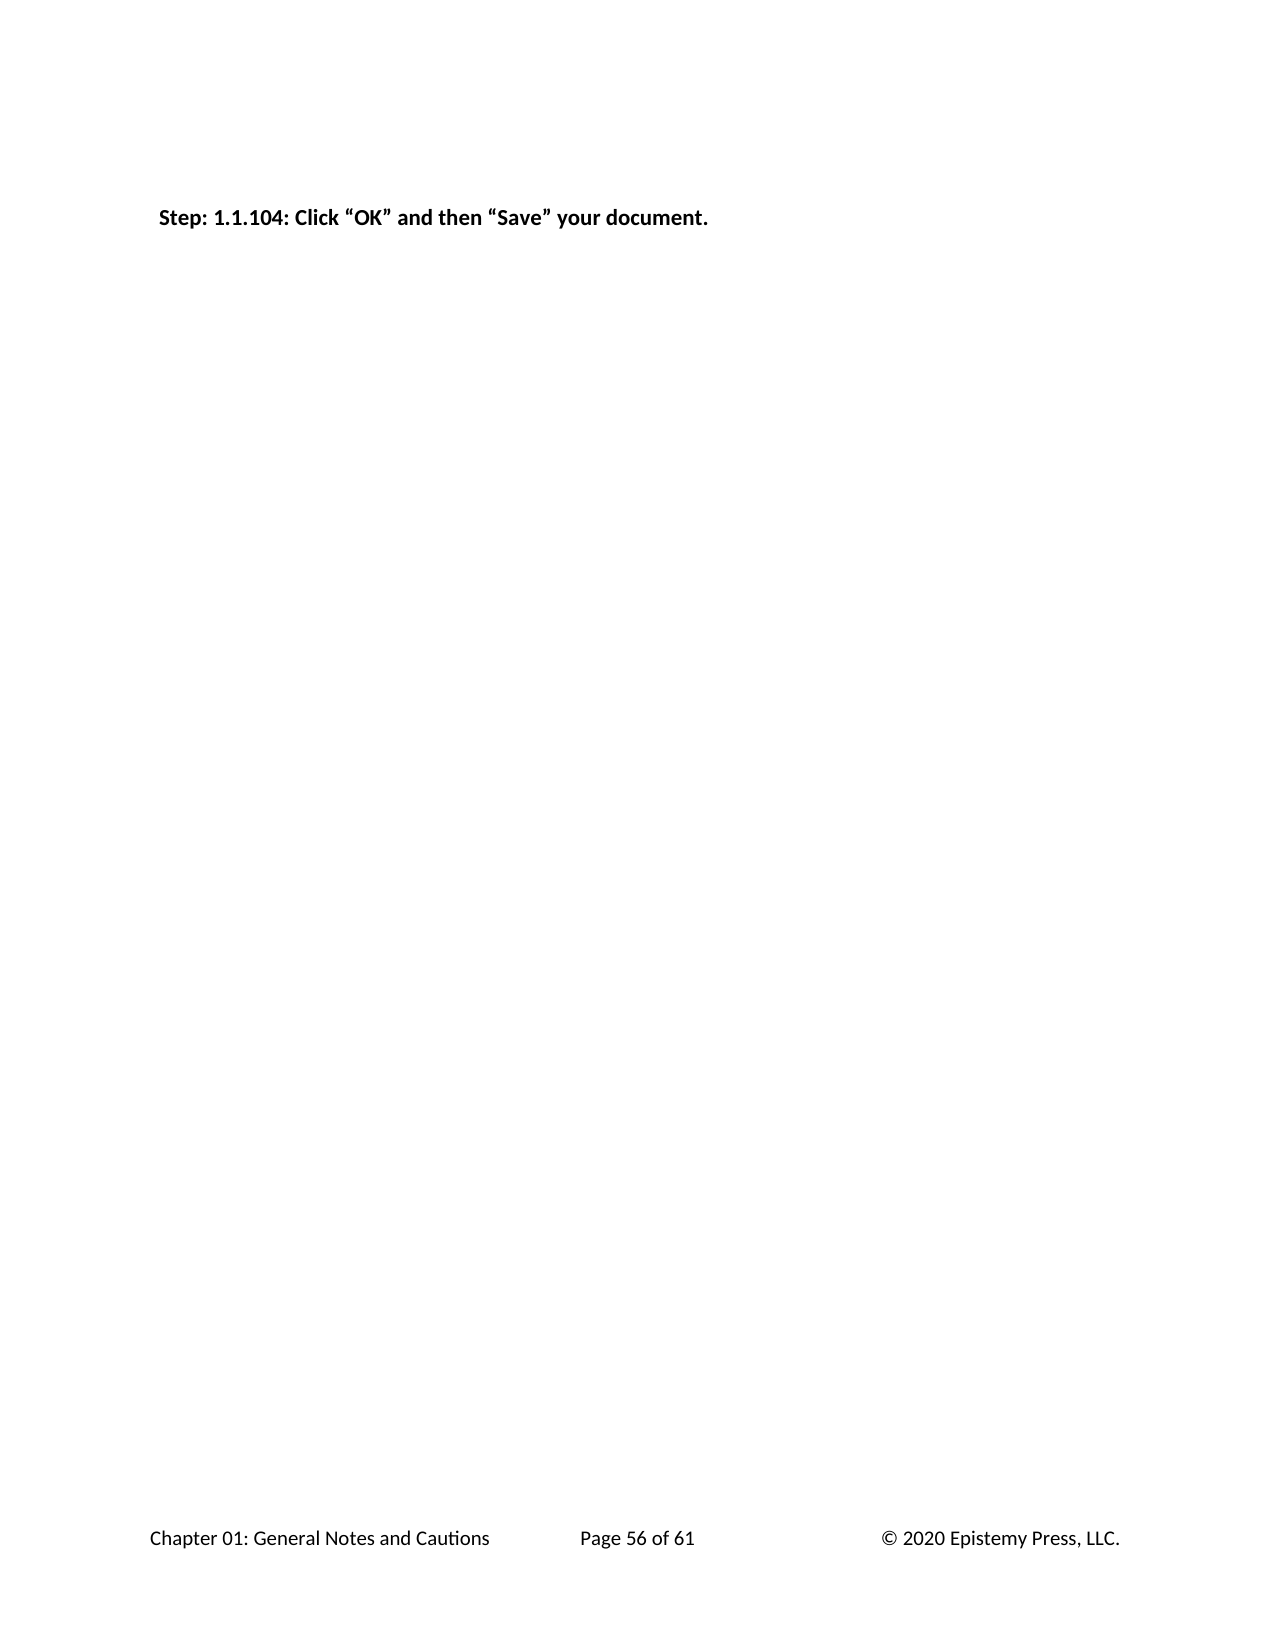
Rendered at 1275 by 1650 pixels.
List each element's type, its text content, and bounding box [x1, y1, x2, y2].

text Click “OK” and then “Save” your document. [159, 203, 1125, 231]
